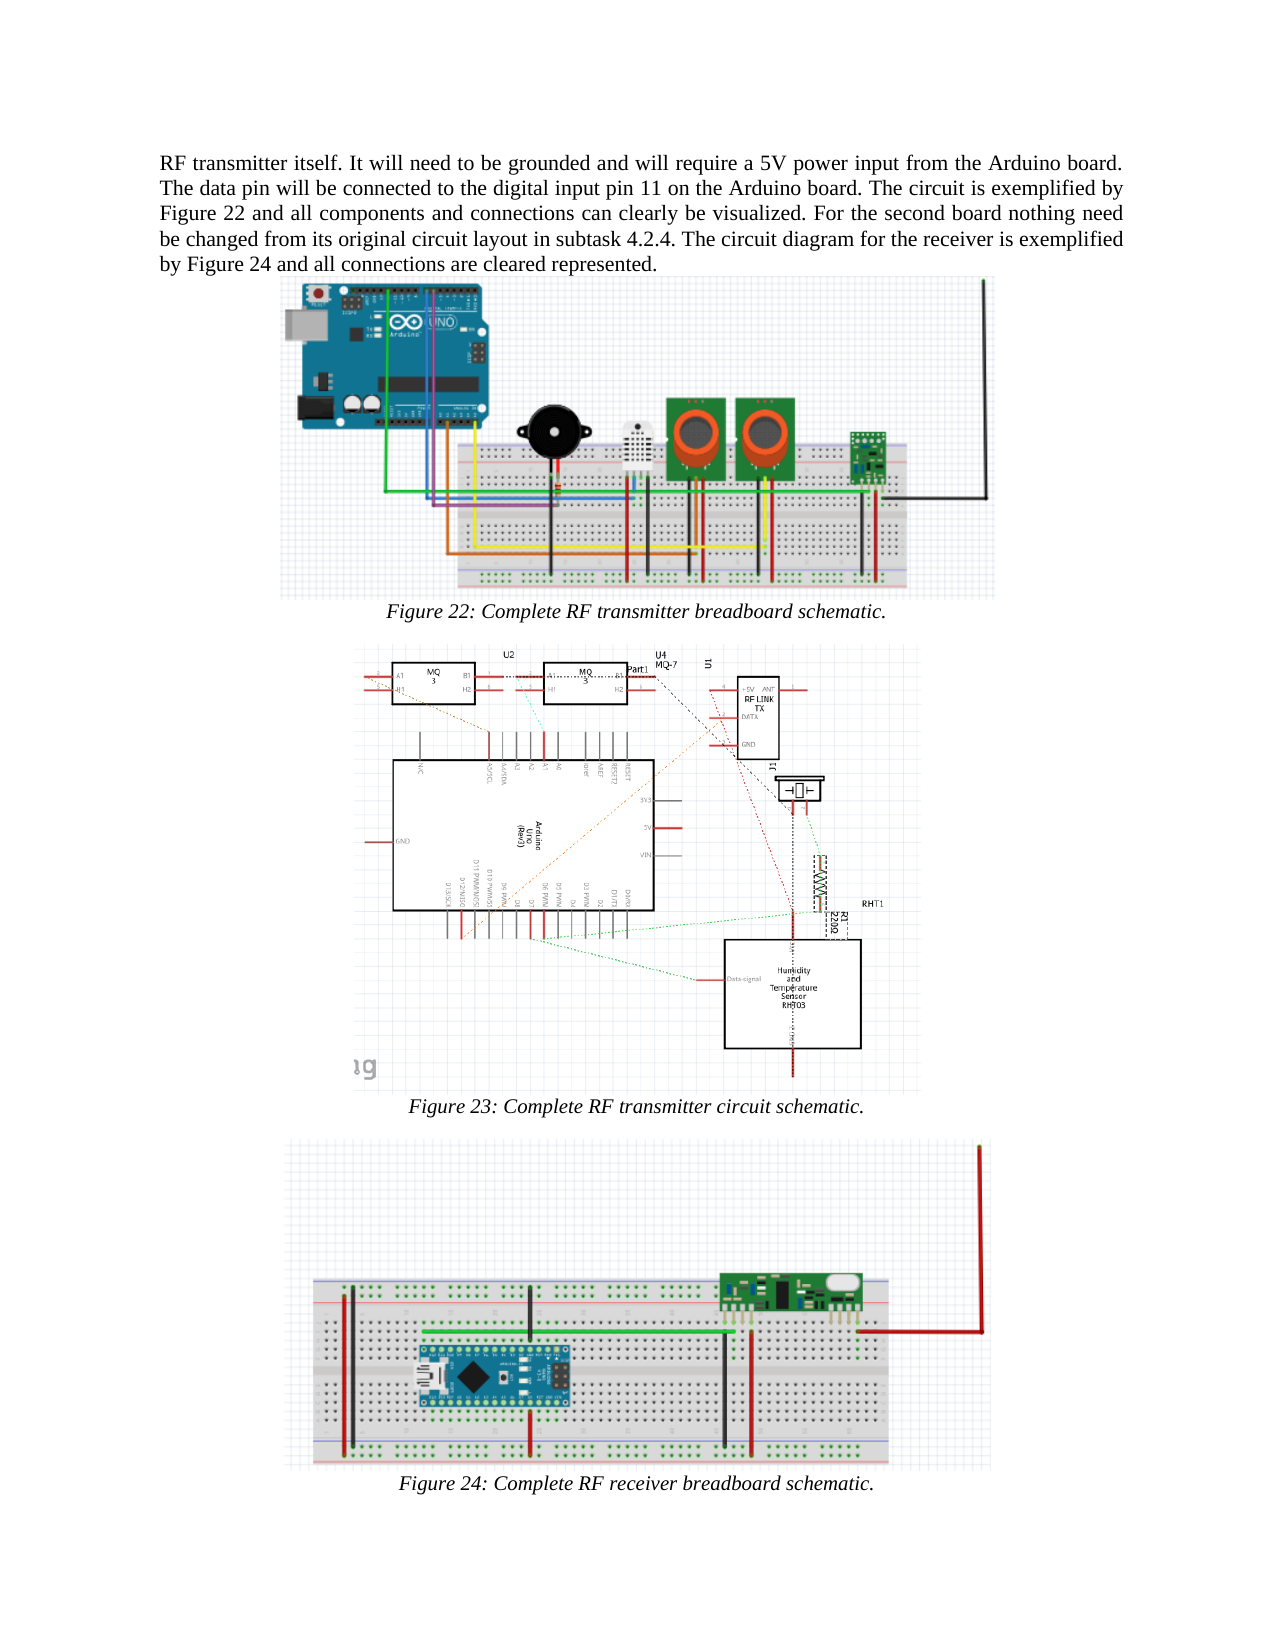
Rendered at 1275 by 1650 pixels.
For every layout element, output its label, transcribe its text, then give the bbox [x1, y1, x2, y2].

picture [353, 644, 922, 1095]
picture [284, 1139, 991, 1471]
text Figure 24: Complete RF receiver breadboard schematic. [150, 1470, 1125, 1494]
text Figure 22: Complete RF transmitter breadboard schematic. [150, 599, 1125, 623]
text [159, 150, 1125, 276]
text Figure 23: Complete RF transmitter circuit schematic. [150, 1094, 1125, 1118]
picture [279, 276, 996, 600]
